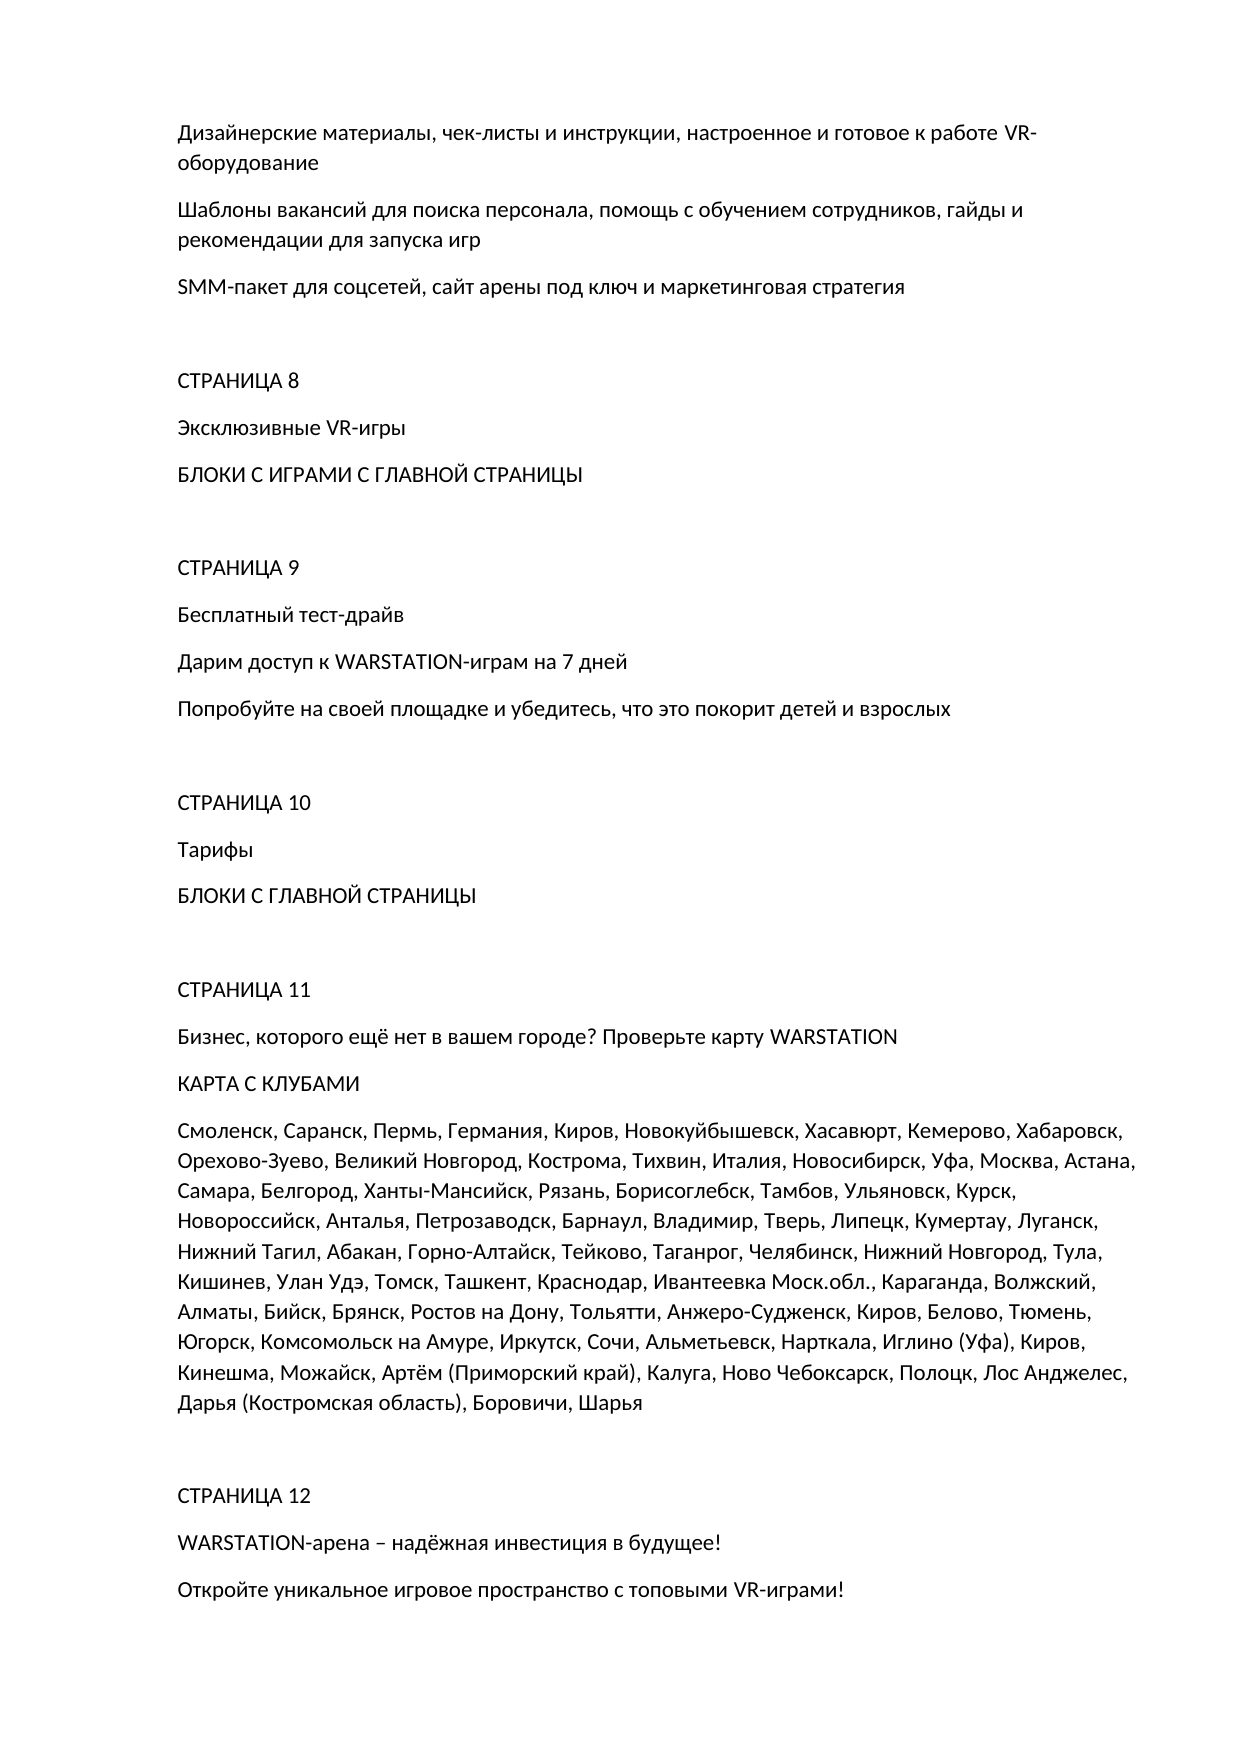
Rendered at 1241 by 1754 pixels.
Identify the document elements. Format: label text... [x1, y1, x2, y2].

text СТРАНИЦА 12 [177, 1482, 1152, 1510]
text БЛОКИ С ИГРАМИ С ГЛАВНОЙ СТРАНИЦЫ [177, 460, 1152, 488]
text Дизайнерские материалы, чек-листы и инструкции, настроенное и готовое к работе VR-оборудование [177, 118, 1152, 176]
text СТРАНИЦА 10 [177, 788, 1152, 816]
text Шаблоны вакансий для поиска персонала, помощь с обучением сотрудников, гайды и рекомендации для запуска игр [177, 195, 1152, 253]
text Бесплатный тест-драйв [177, 600, 1152, 628]
text Смоленск, Саранск, Пермь, Германия, Киров, Новокуйбышевск, Хасавюрт, Кемерово, Хабаровск, Орехово-Зуево, Великий Новгород, Кострома, Тихвин, Италия, Новосибирск, Уфа, Москва, Астана, Самара, Белгород, Ханты-Мансийск, Рязань, Борисоглебск, Тамбов, Ульяновск, Курск, Новороссийск, Анталья, Петрозаводск, Барнаул, Владимир, Тверь, Липецк, Кумертау, Луганск, Нижний Тагил, Абакан, Горно-Алтайск, Тейково, Таганрог, Челябинск, Нижний Новгород, Тула, Кишинев, Улан Удэ, Томск, Ташкент, Краснодар, Ивантеевка Моск.обл., Караганда, Волжский, Алматы, Бийск, Брянск, Ростов на Дону, Тольятти, Анжеро-Судженск, Киров, Белово, Тюмень, Югорск, Комсомольск на Амуре, Иркутск, Сочи, Альметьевск, Нарткала, Иглино (Уфа), Киров, Кинешма, Можайск, Артём (Приморский край), Калуга, Ново Чебоксарск, Полоцк, Лос Анджелес, Дарья (Костромская область), Боровичи, Шарья [177, 1116, 1152, 1416]
text СТРАНИЦА 11 [177, 975, 1152, 1003]
text Откройте уникальное игровое пространство с топовыми VR-играми! [177, 1575, 1152, 1603]
text СТРАНИЦА 8 [177, 366, 1152, 394]
text Дарим доступ к WARSTATION-играм на 7 дней [177, 647, 1152, 675]
text КАРТА С КЛУБАМИ [177, 1069, 1152, 1097]
text Попробуйте на своей площадке и убедитесь, что это покорит детей и взрослых [177, 694, 1152, 722]
text WARSTATION-арена – надёжная инвестиция в будущее! [177, 1528, 1152, 1557]
text Тарифы [177, 835, 1152, 863]
text SMM-пакет для соцсетей, сайт арены под ключ и маркетинговая стратегия [177, 272, 1152, 300]
text БЛОКИ С ГЛАВНОЙ СТРАНИЦЫ [177, 882, 1152, 910]
text СТРАНИЦА 9 [177, 553, 1152, 582]
text Бизнес, которого ещё нет в вашем городе? Проверьте карту WARSTATION [177, 1022, 1152, 1050]
text Эксклюзивные VR-игры [177, 413, 1152, 441]
